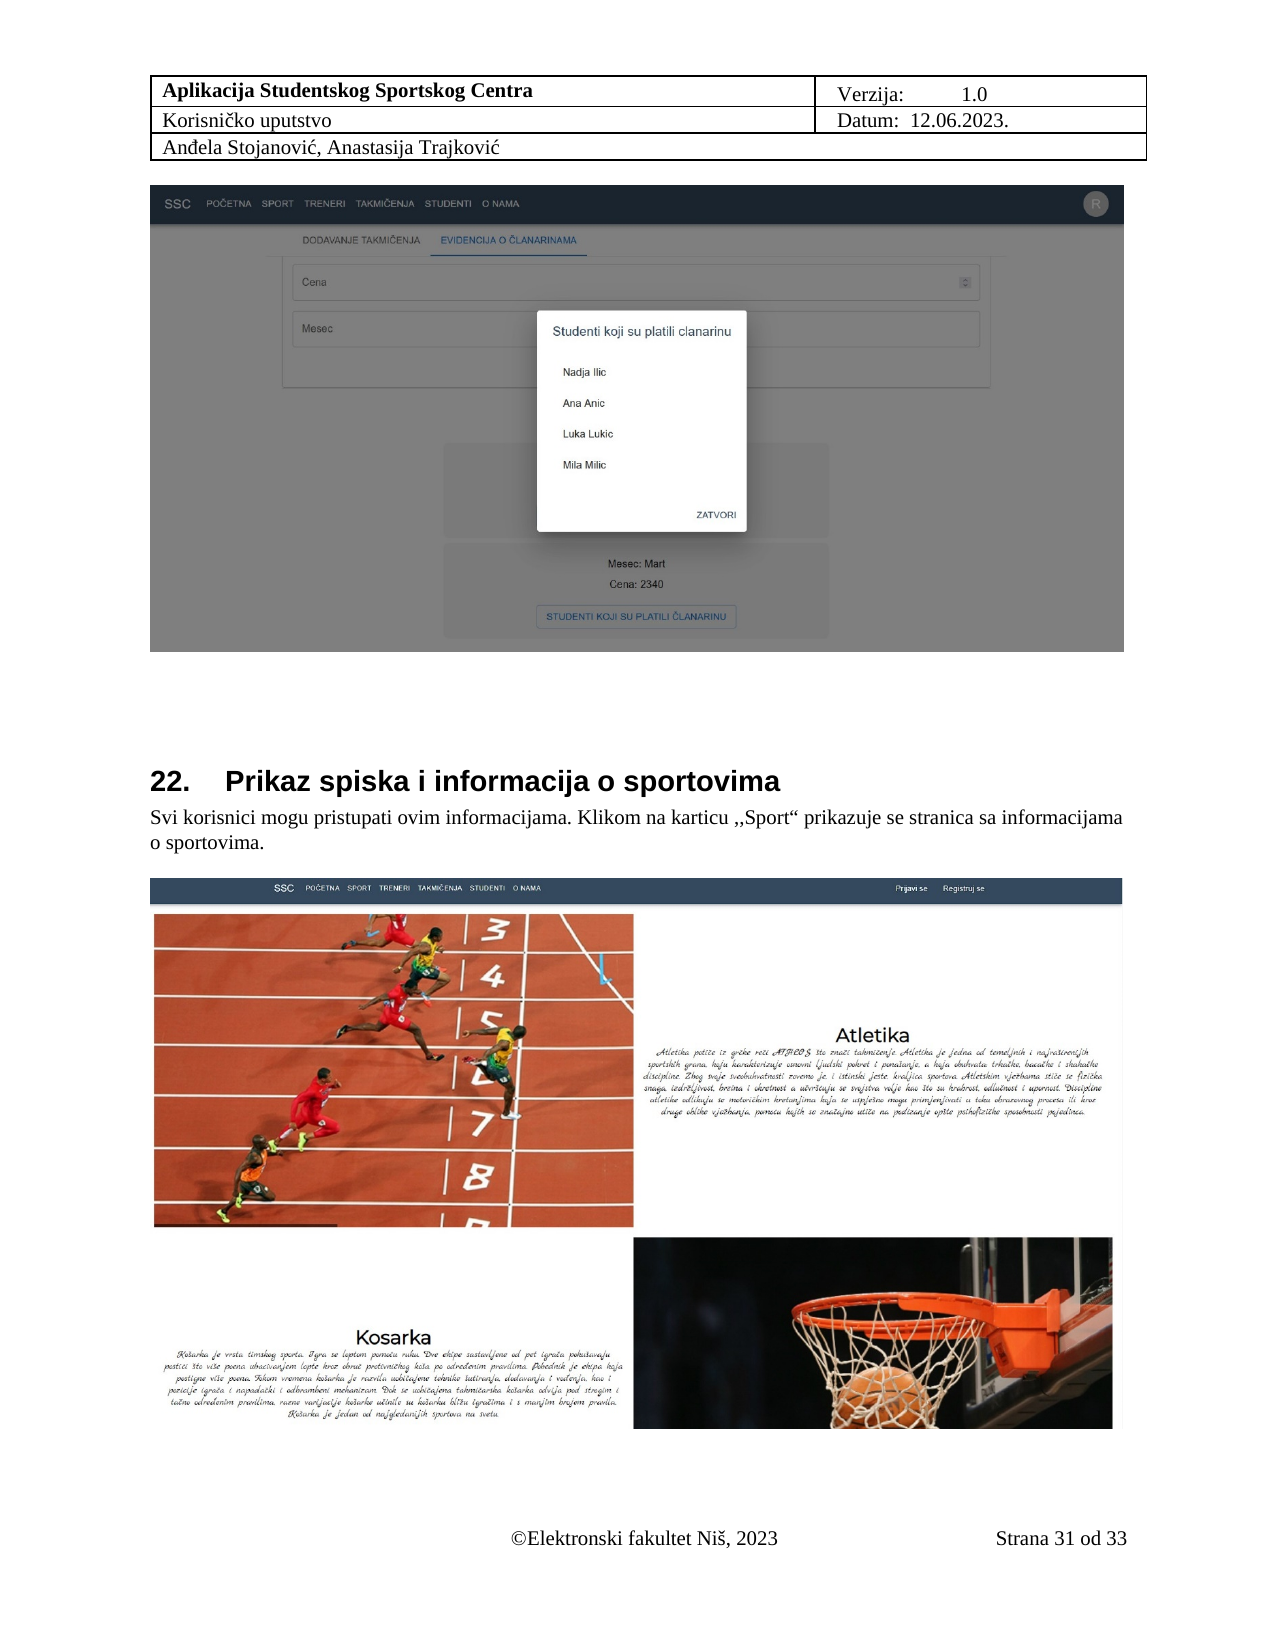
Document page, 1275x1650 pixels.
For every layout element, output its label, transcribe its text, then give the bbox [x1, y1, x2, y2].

picture [150, 878, 1123, 1429]
text Svi korisnici mogu pristupati ovim informacijama. Klikom na karticu ,,Sport“ prikazuje se stranica sa informacijama o sportovima. [150, 804, 1125, 854]
subtitle Prikaz spiska i informacija o sportovima [150, 764, 1125, 797]
picture [150, 185, 1124, 652]
